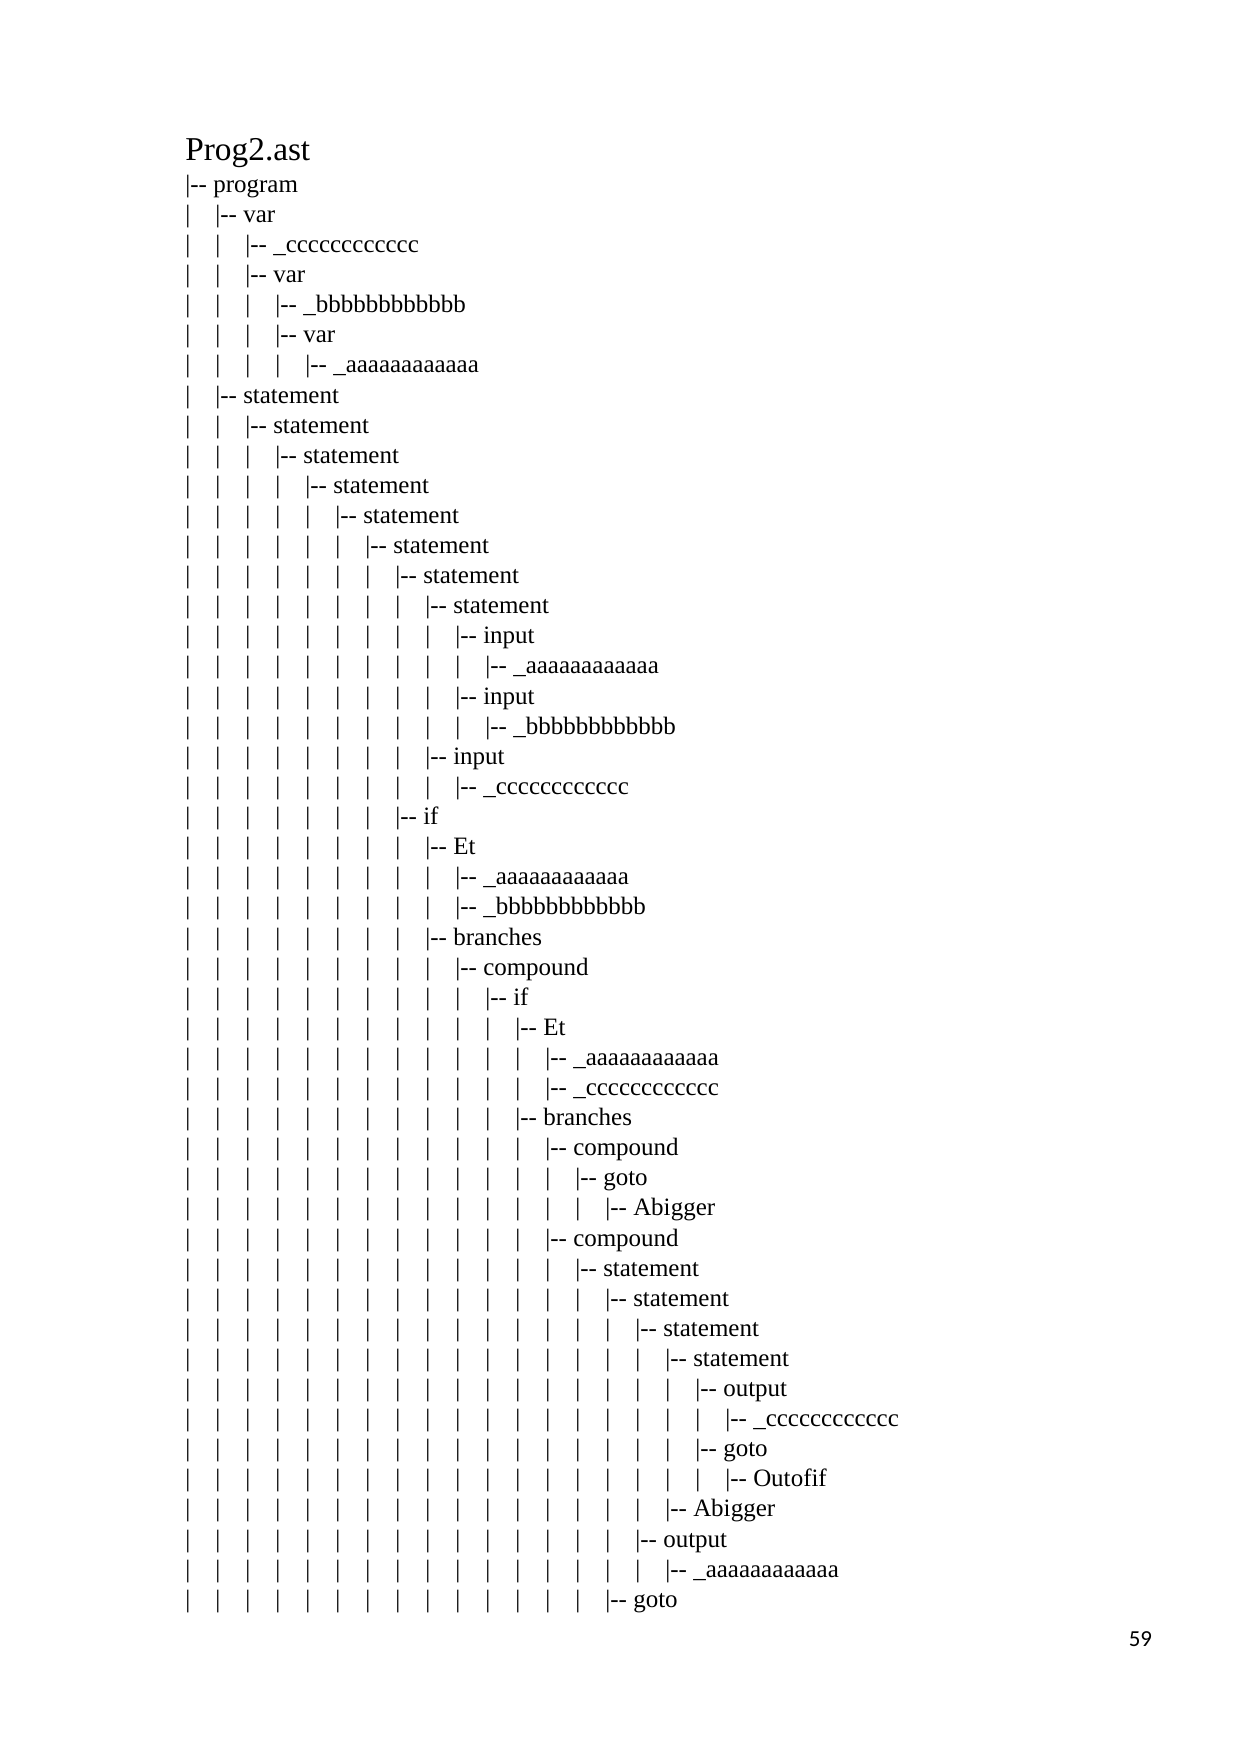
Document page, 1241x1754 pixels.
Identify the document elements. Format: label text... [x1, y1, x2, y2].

text | | | | | | | |-- statement [148, 560, 1152, 589]
text | | | | | |-- statement [148, 500, 1152, 529]
text | | | | | | | | | | |-- _aaaaaaaaaaaa [148, 651, 1152, 679]
text | | | | | | | | | | | | |-- compound [148, 1132, 1152, 1161]
text | | |-- var [148, 259, 1152, 288]
text | | | | | | | | |-- statement [148, 590, 1152, 619]
text | | | | | | | | | | | | |-- _aaaaaaaaaaaa [148, 1042, 1152, 1071]
text | | |-- statement [148, 410, 1152, 438]
text | | | | | | | | | | | | |-- _cccccccccccc [148, 1072, 1152, 1101]
text | | | | |-- _aaaaaaaaaaaa [148, 349, 1152, 378]
text | | | |-- statement [148, 440, 1152, 469]
text | |-- var [148, 199, 1152, 228]
text | | | | | | | | | | | | | | | |-- statement [148, 1313, 1152, 1342]
text | | | | | | | | | | | | | | | |-- output [148, 1524, 1152, 1552]
text | | | | | | | | | | | | | | | | | | |-- _cccccccccccc [148, 1403, 1152, 1432]
text | |-- statement [148, 380, 1152, 408]
text | | | | | | | | | | | | | | |-- goto [148, 1584, 1152, 1613]
text | | | | | | | | | | | | | | | | | |-- output [148, 1373, 1152, 1402]
text | | | | | | | | | | | | | | |-- Abigger [148, 1192, 1152, 1221]
text | | | | | | | | |-- branches [148, 922, 1152, 950]
text | | | | | | | | | | | | | | |-- statement [148, 1283, 1152, 1312]
text | | | | | | | | | |-- input [148, 621, 1152, 649]
text | | | | | | | | | | | | | | | | |-- Abigger [148, 1493, 1152, 1522]
text |-- program [148, 169, 1152, 198]
text | | | | | | | | | | | |-- Et [148, 1012, 1152, 1041]
text | | | | | | | | | |-- input [148, 681, 1152, 709]
text | | | | | | | | | |-- compound [148, 952, 1152, 980]
text | | | | | | | | | | | | | | | | | | |-- Outofif [148, 1463, 1152, 1492]
text | | | | | | | | | | | |-- branches [148, 1102, 1152, 1131]
text Prog2.ast [148, 129, 1152, 167]
text | | | | | | | | | | | | |-- compound [148, 1223, 1152, 1251]
text | | | |-- var [148, 319, 1152, 348]
text | | | |-- _bbbbbbbbbbbb [148, 289, 1152, 318]
text | | | | | | | | | |-- _aaaaaaaaaaaa [148, 861, 1152, 890]
text | | | | | | | | | | | | | | | | |-- _aaaaaaaaaaaa [148, 1554, 1152, 1582]
text | | | | | | | | | | | | | |-- statement [148, 1253, 1152, 1281]
text | | | | | | | | | | | | | | | | | |-- goto [148, 1433, 1152, 1462]
text | | | | | | |-- statement [148, 530, 1152, 559]
text | | | | | | | | | | |-- _bbbbbbbbbbbb [148, 711, 1152, 739]
text | | | | | | | | | | |-- if [148, 982, 1152, 1011]
text | | | | | | | | | | | | | | | | |-- statement [148, 1343, 1152, 1372]
text | | | | | | | | | | | | | |-- goto [148, 1162, 1152, 1191]
text | | | | | | | | |-- Et [148, 831, 1152, 860]
text | | |-- _cccccccccccc [148, 229, 1152, 258]
text | | | | | | | | | |-- _bbbbbbbbbbbb [148, 891, 1152, 920]
text | | | | | | | | | |-- _cccccccccccc [148, 771, 1152, 800]
text | | | | | | | |-- if [148, 801, 1152, 830]
text | | | | | | | | |-- input [148, 741, 1152, 770]
text | | | | |-- statement [148, 470, 1152, 499]
